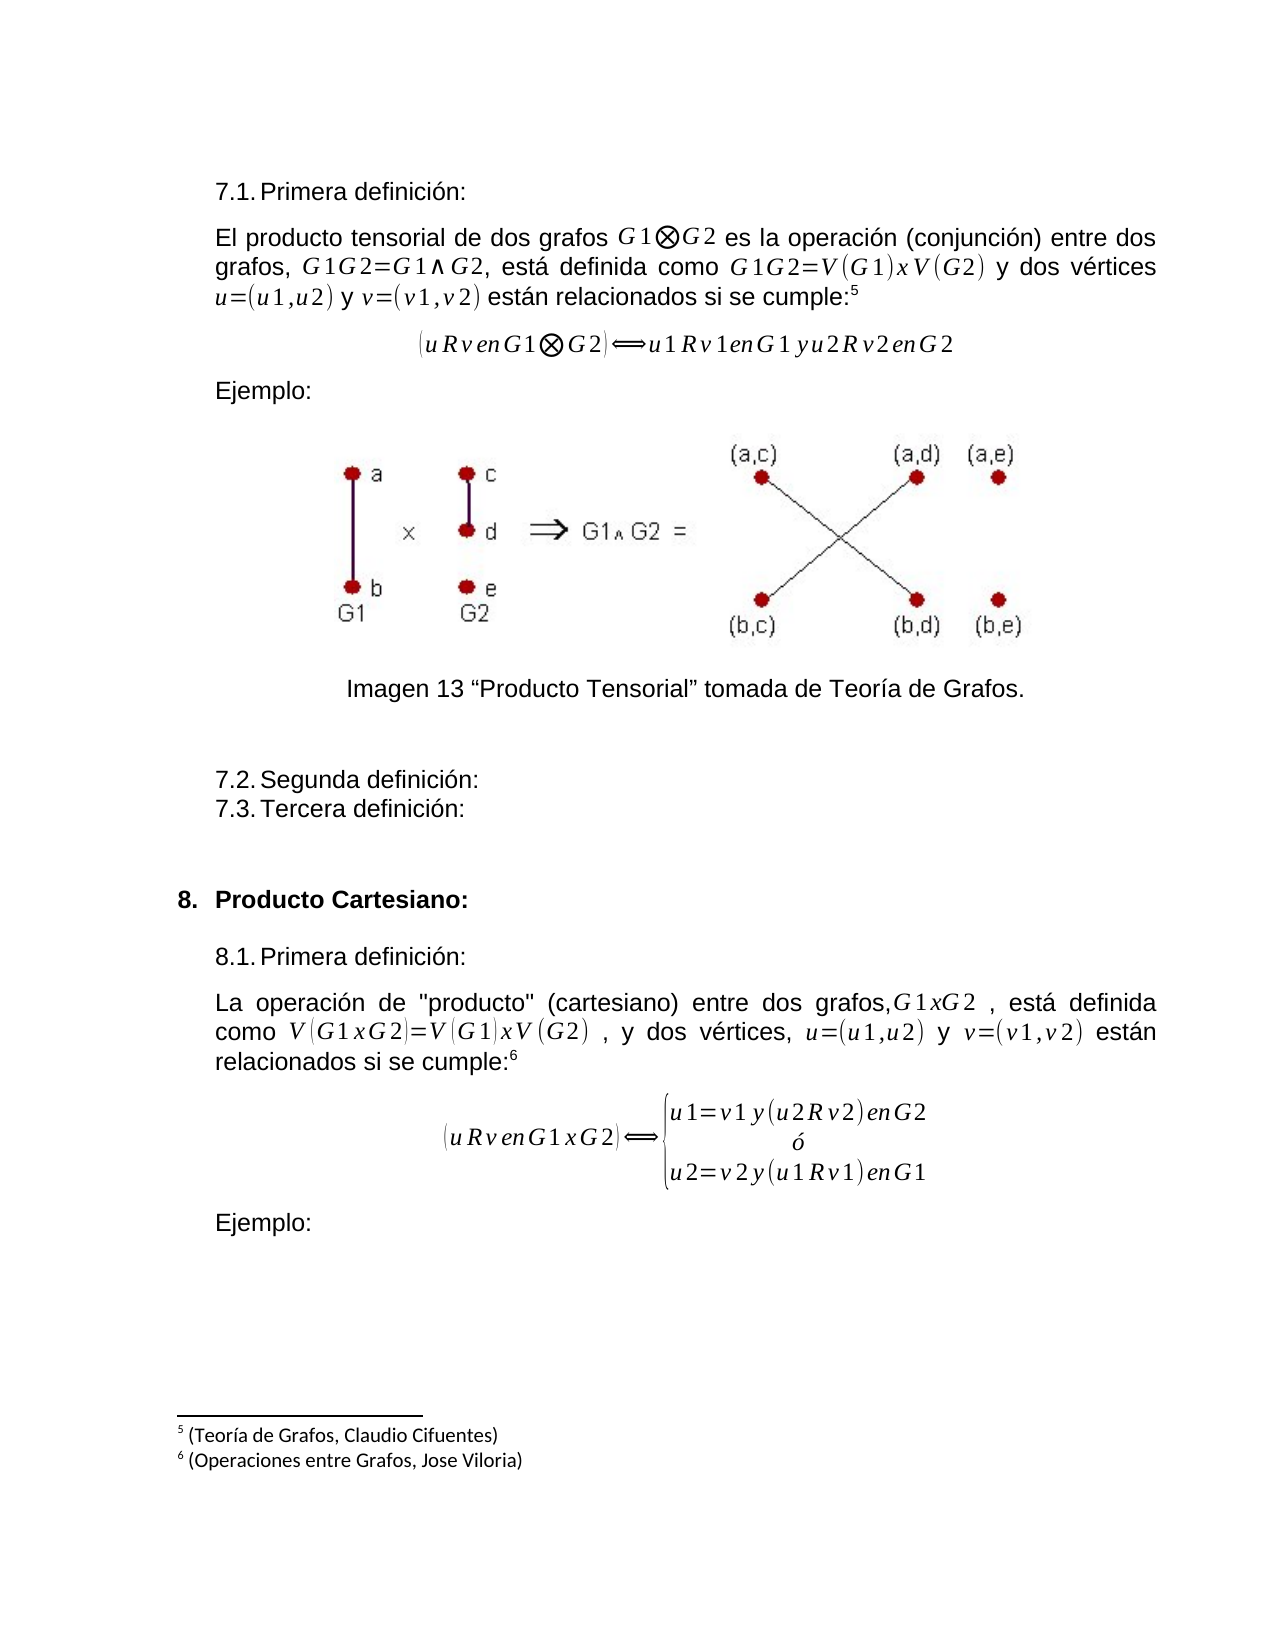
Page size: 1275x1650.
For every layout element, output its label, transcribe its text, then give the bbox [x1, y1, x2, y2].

list Primera definición: [215, 942, 1157, 971]
list Tercera definición: [215, 794, 1157, 822]
picture [333, 434, 714, 658]
picture [718, 421, 1038, 658]
text Ejemplo: [215, 376, 1157, 405]
text Imagen 13 “Producto Tensorial” tomada de Teoría de Grafos. [215, 674, 1157, 703]
text La operación de "producto" (cartesiano) entre dos grafos, , está definida como , y dos vértices, y están relacionados si se cumple: [215, 987, 1157, 1076]
list Producto Cartesiano: [177, 884, 1157, 913]
list Segunda definición: [215, 765, 1157, 794]
text Ejemplo: [215, 1208, 1157, 1237]
list Primera definición: [215, 177, 1157, 206]
text El producto tensorial de dos grafos es la operación (conjunción) entre dos grafos, , está definida como y dos vértices y están relacionados si se cumple: [215, 223, 1157, 312]
